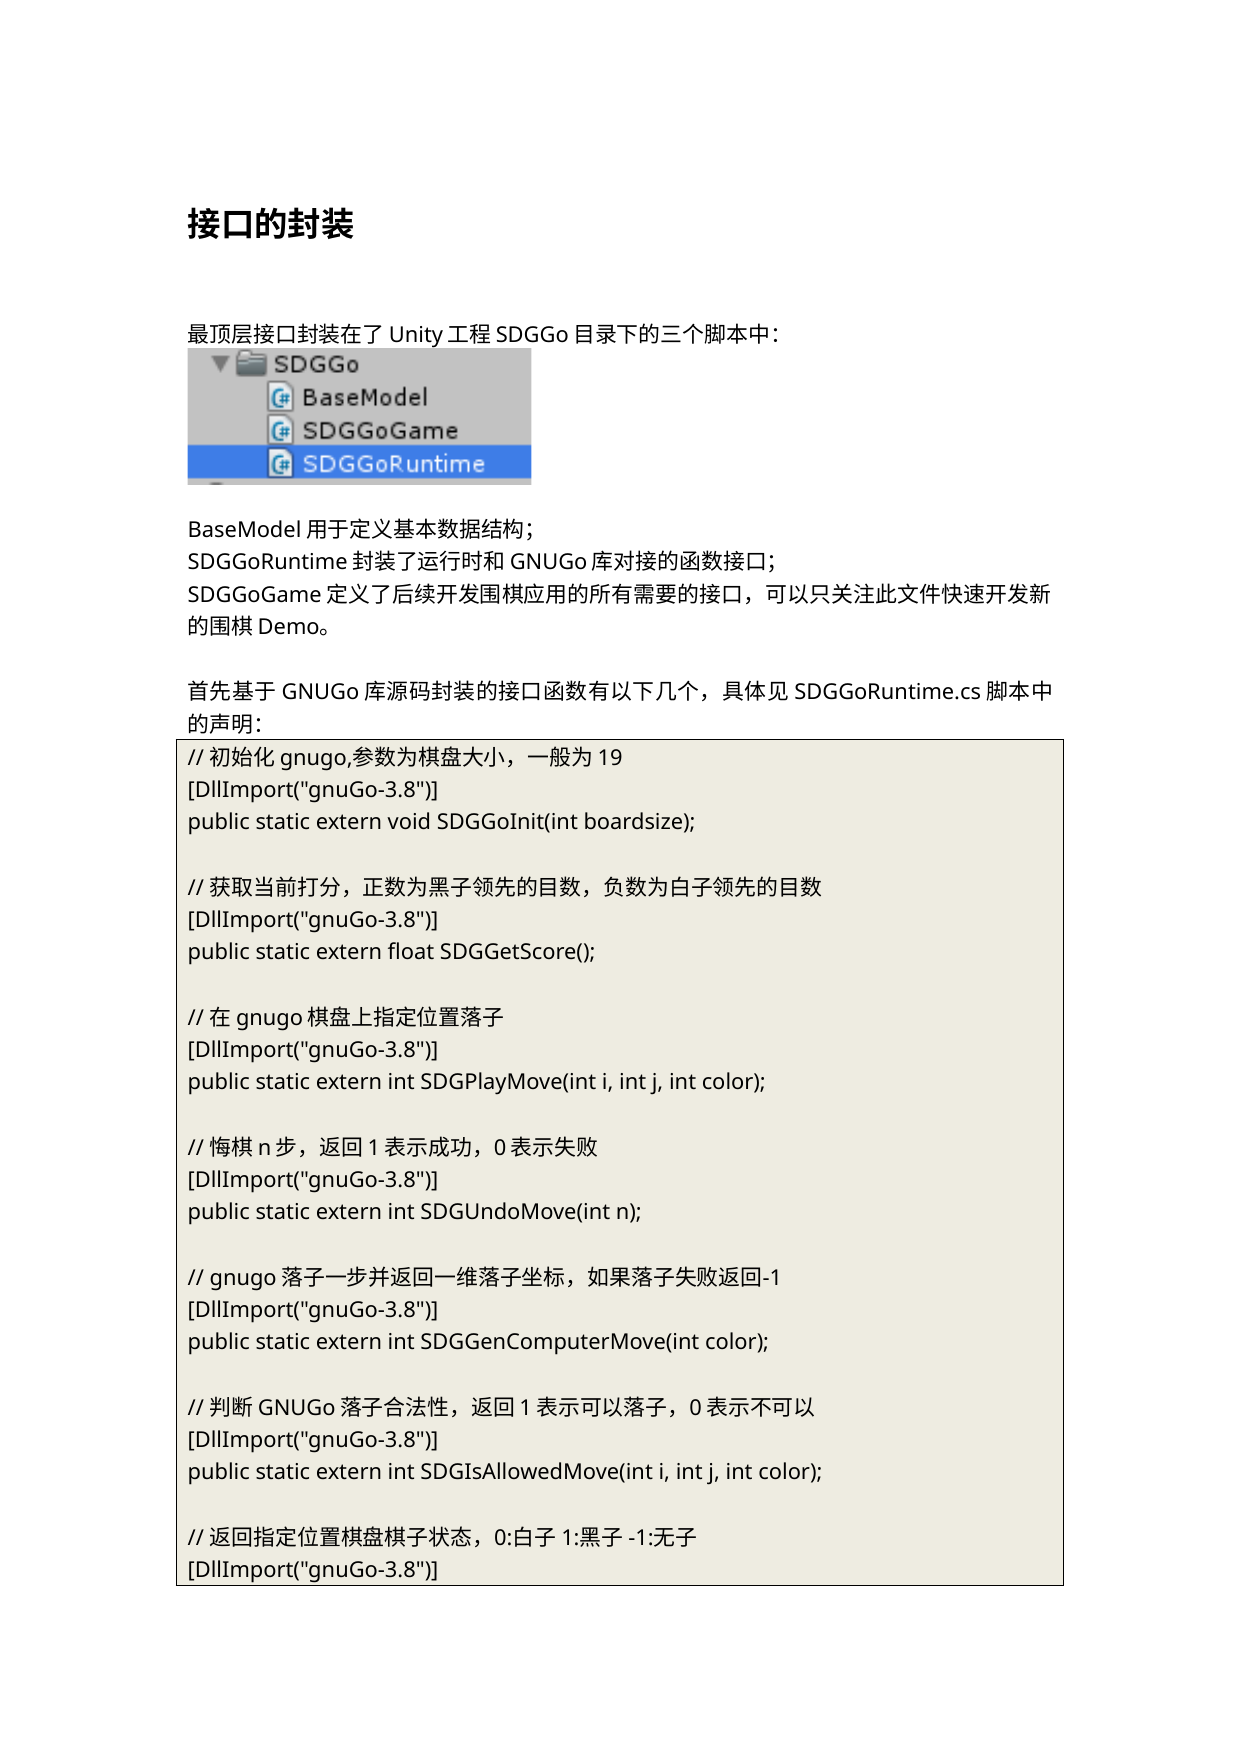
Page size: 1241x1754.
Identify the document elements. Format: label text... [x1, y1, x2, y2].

picture [187, 348, 532, 485]
text 最顶层接口封装在了Unity工程SDGGo目录下的三个脚本中： [187, 316, 1053, 349]
text SDGGoRuntime封装了运行时和GNUGo库对接的函数接口； [187, 544, 1053, 576]
text BaseModel用于定义基本数据结构； [187, 511, 1053, 544]
text SDGGoGame定义了后续开发围棋应用的所有需要的接口，可以只关注此文件快速开发新的围棋Demo。 [187, 576, 1053, 641]
text 首先基于GNUGo库源码封装的接口函数有以下几个，具体见SDGGoRuntime.cs脚本中的声明： [187, 674, 1053, 739]
subtitle 接口的封装 [187, 189, 1053, 254]
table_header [177, 740, 1063, 1585]
